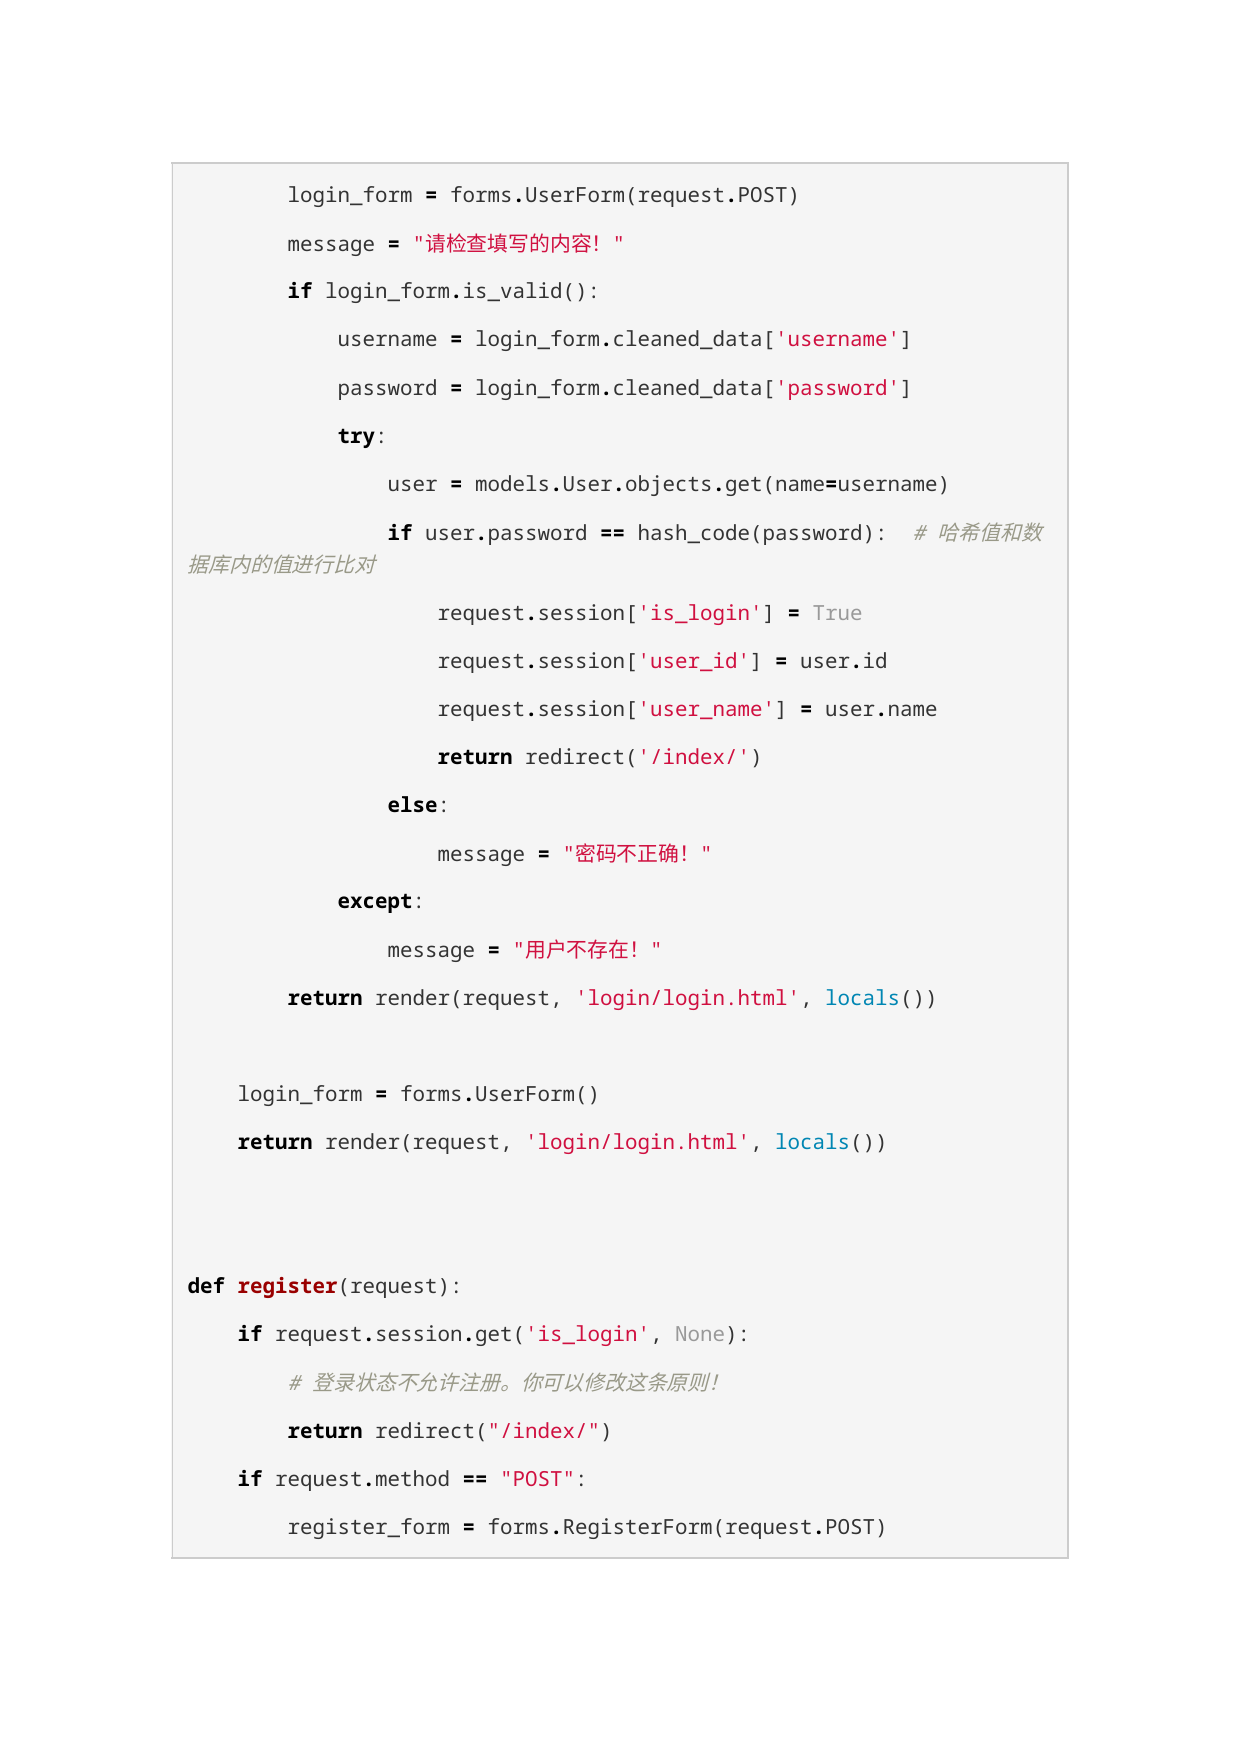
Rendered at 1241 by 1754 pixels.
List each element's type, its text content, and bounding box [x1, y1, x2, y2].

text return render(request, 'login/login.html', locals()) [173, 964, 1067, 1013]
text request.session['is_login'] = True [173, 579, 1067, 628]
text return redirect('/index/') [173, 724, 1067, 772]
text # 登录状态不允许注册。你可以修改这条原则！ [173, 1349, 1067, 1398]
text user = models.User.objects.get(name=username) [173, 451, 1067, 499]
text request.session['user_id'] = user.id [173, 628, 1067, 676]
text login_form = forms.UserForm() [173, 1061, 1067, 1109]
text def register(request): [173, 1253, 1067, 1301]
text return render(request, 'login/login.html', locals()) [173, 1109, 1067, 1157]
text except: [173, 868, 1067, 916]
text message = "用户不存在！" [173, 916, 1067, 964]
text if login_form.is_valid(): [173, 258, 1067, 306]
text else: [173, 772, 1067, 820]
text message = "请检查填写的内容！" [173, 210, 1067, 258]
text message = "密码不正确！" [173, 820, 1067, 868]
text request.session['user_name'] = user.name [173, 676, 1067, 724]
text if request.session.get('is_login', None): [173, 1301, 1067, 1349]
text return redirect("/index/") [173, 1398, 1067, 1446]
text password = login_form.cleaned_data['password'] [173, 354, 1067, 403]
text if request.method == "POST": [173, 1446, 1067, 1494]
text if user.password == hash_code(password): # 哈希值和数据库内的值进行比对 [173, 499, 1067, 579]
text username = login_form.cleaned_data['username'] [173, 306, 1067, 354]
text try: [173, 403, 1067, 451]
text register_form = forms.RegisterForm(request.POST) [173, 1494, 1067, 1557]
text login_form = forms.UserForm(request.POST) [173, 164, 1067, 210]
